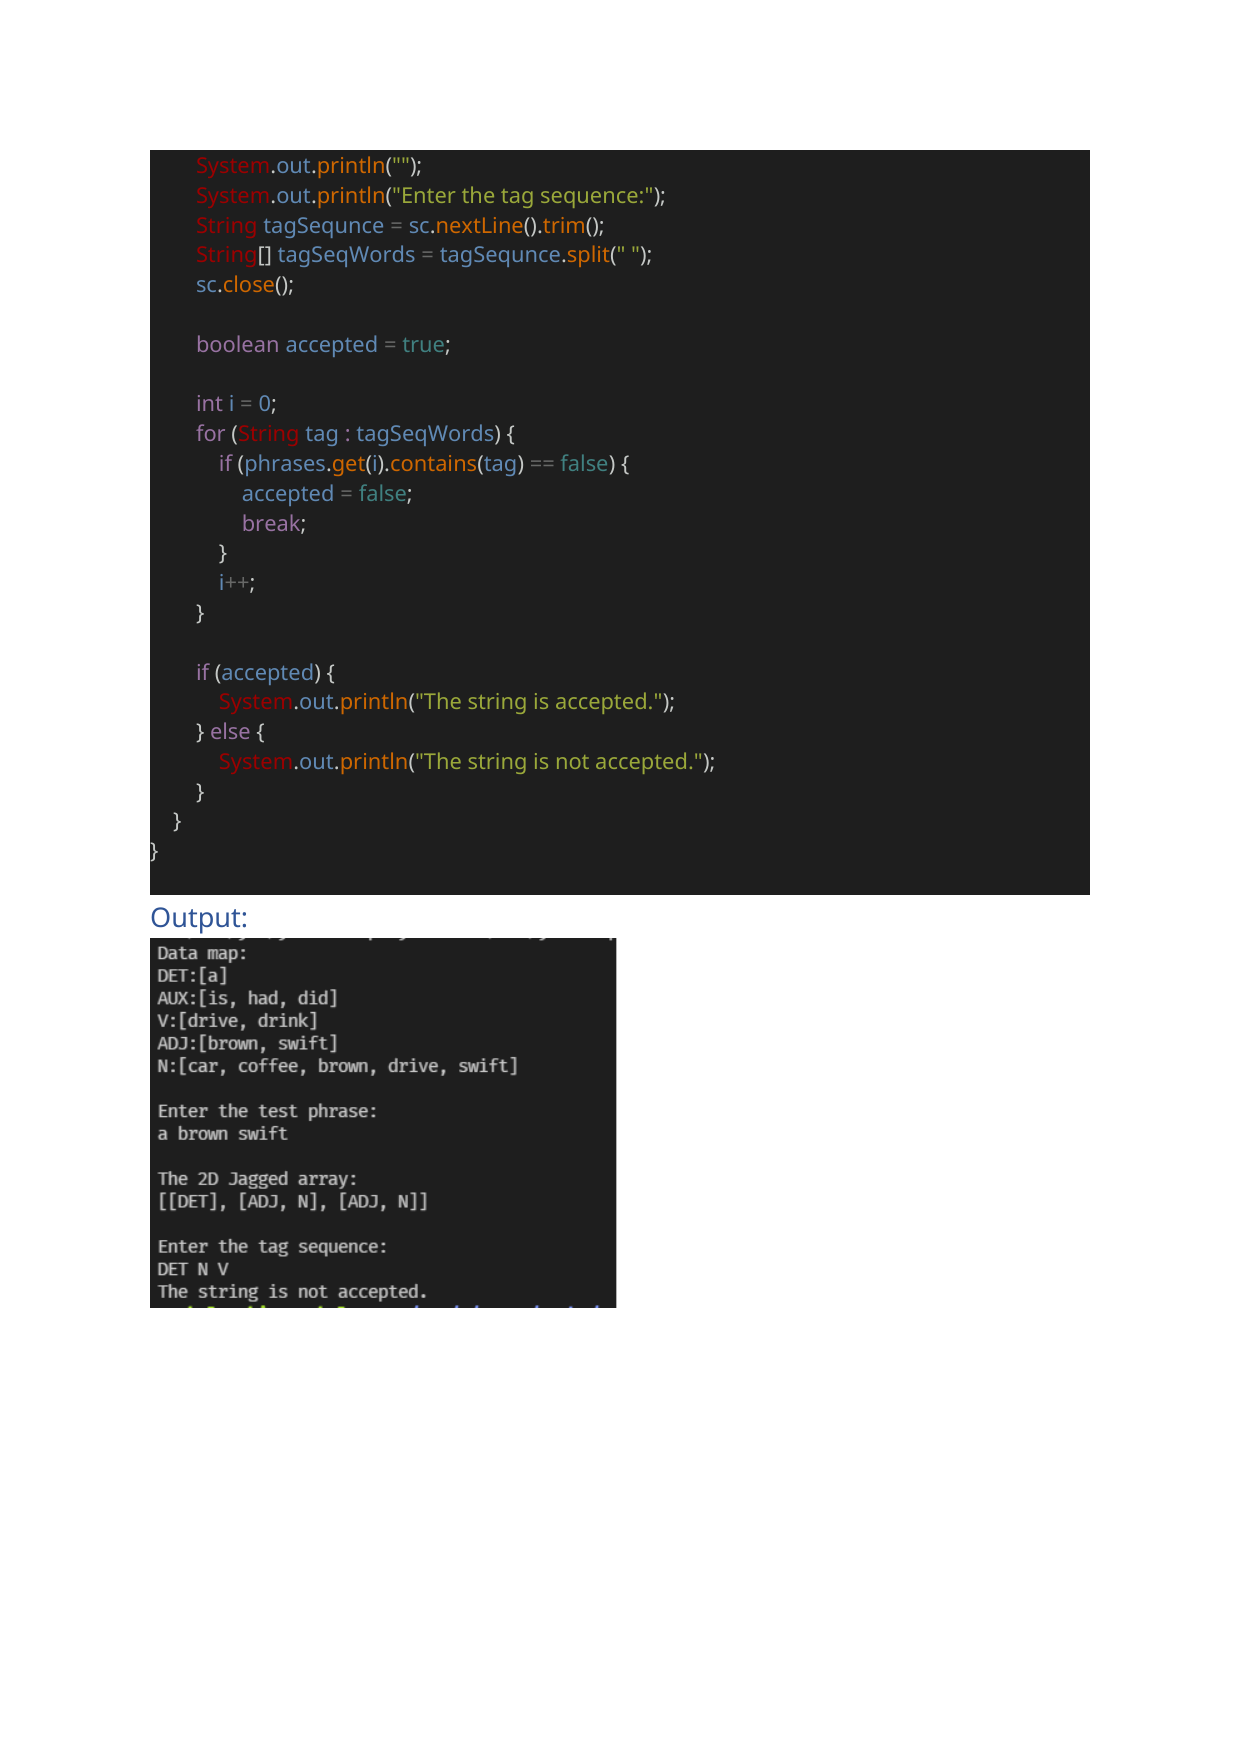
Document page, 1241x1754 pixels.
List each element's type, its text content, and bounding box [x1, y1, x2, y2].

text } [150, 537, 1090, 567]
text sc.close(); [150, 269, 1090, 299]
text String[] tagSeqWords = tagSequnce.split(" "); [150, 239, 1090, 269]
text i++; [150, 567, 1090, 597]
text } [150, 776, 1090, 805]
text accepted = false; [150, 478, 1090, 507]
text if (phrases.get(i).contains(tag) == false) { [150, 448, 1090, 478]
text String tagSequnce = sc.nextLine().trim(); [150, 209, 1090, 239]
text break; [150, 507, 1090, 537]
text System.out.println(""); [150, 150, 1090, 180]
text } else { [150, 716, 1090, 746]
text System.out.println("Enter the tag sequence:"); [150, 180, 1090, 209]
picture [150, 938, 617, 1308]
text if (accepted) { [150, 656, 1090, 686]
text } [150, 597, 1090, 627]
text System.out.println("The string is not accepted."); [150, 746, 1090, 776]
text int i = 0; [150, 388, 1090, 418]
text } [150, 805, 1090, 835]
text for (String tag : tagSeqWords) { [150, 418, 1090, 448]
text } [150, 835, 1090, 865]
subtitle Output: [150, 899, 1090, 936]
text boolean accepted = true; [150, 329, 1090, 358]
text System.out.println("The string is accepted."); [150, 686, 1090, 716]
